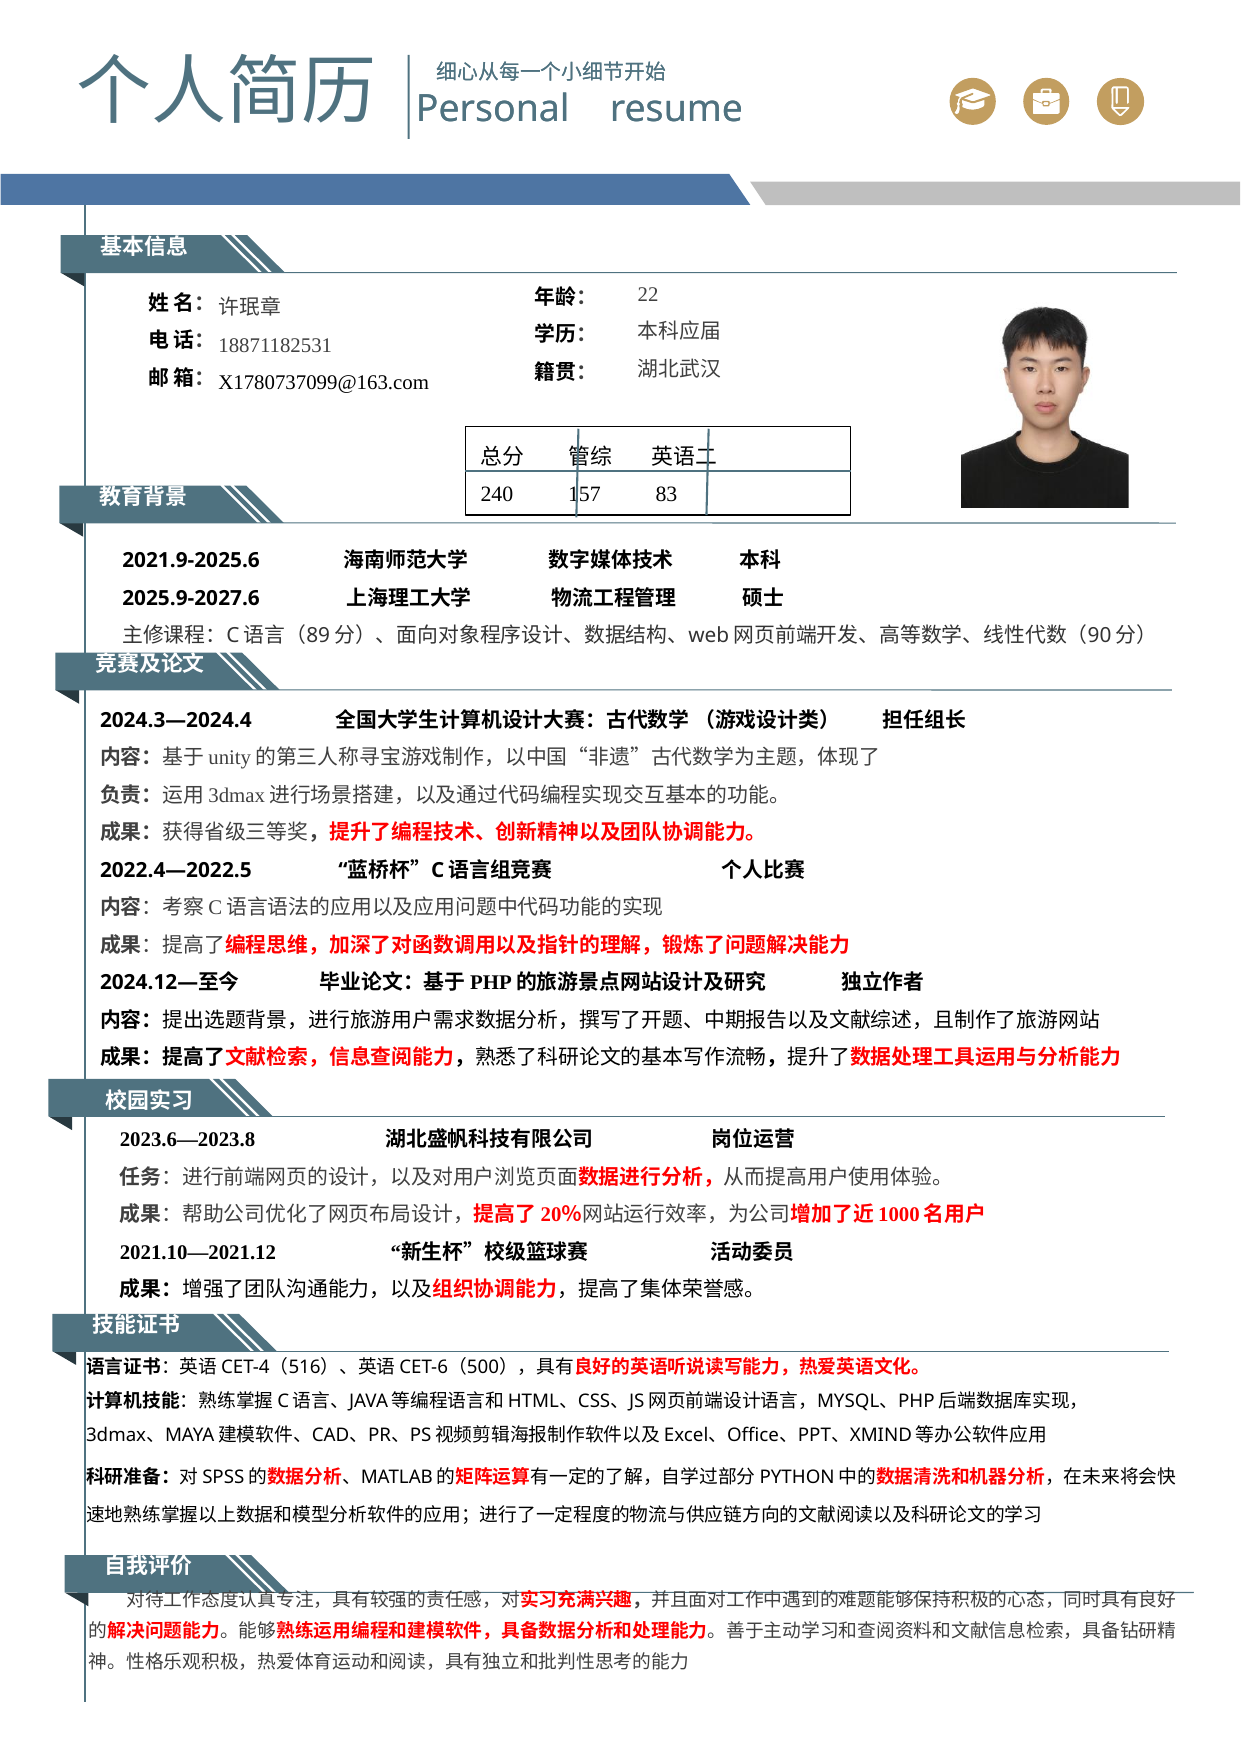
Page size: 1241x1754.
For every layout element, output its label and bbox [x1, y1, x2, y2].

picture [961, 287, 1129, 508]
